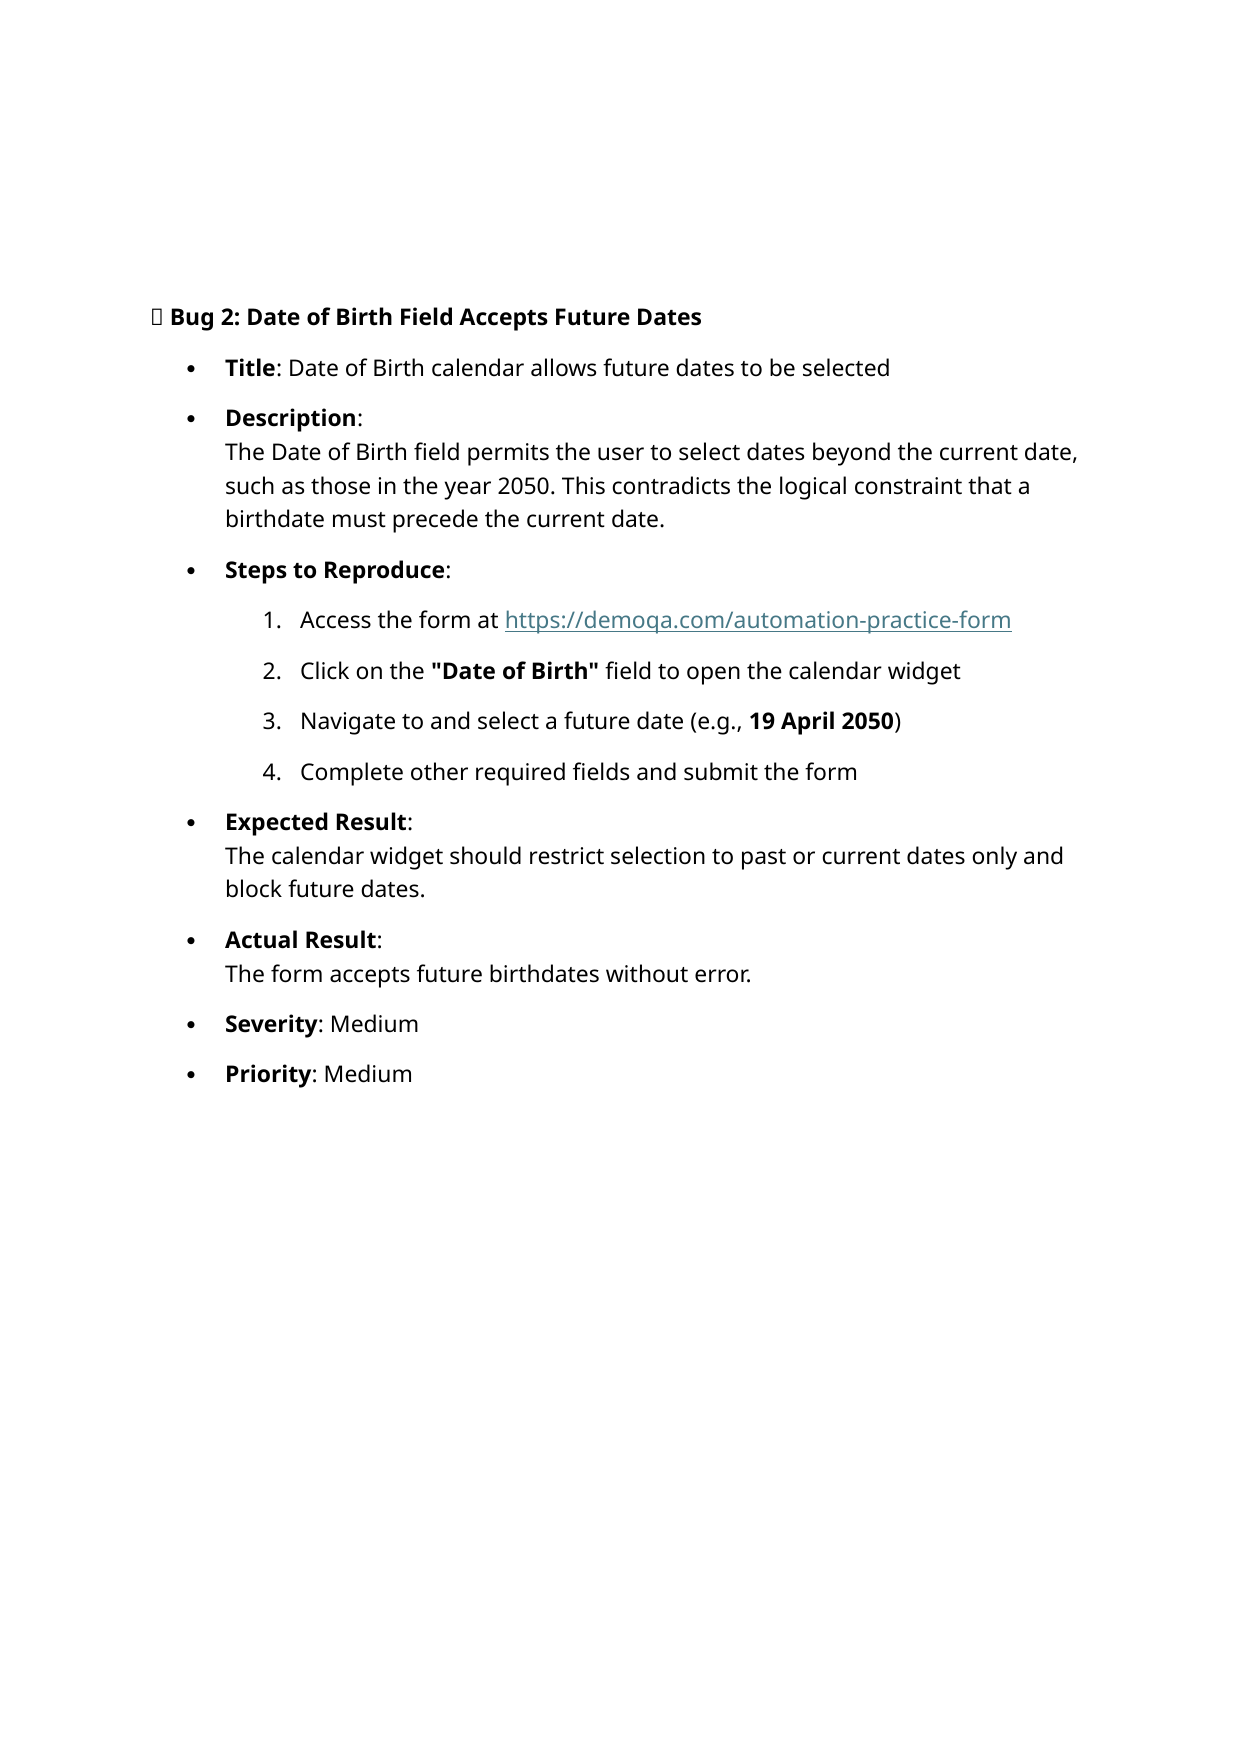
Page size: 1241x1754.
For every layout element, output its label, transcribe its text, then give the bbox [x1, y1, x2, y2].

list Priority: Medium [187, 1058, 1090, 1089]
list Title: Date of Birth calendar allows future dates to be selected [187, 352, 1090, 383]
list Expected Result: The calendar widget should restrict selection to past or current dates only and block future dates. [187, 806, 1090, 904]
list Steps to Reproduce: [187, 554, 1090, 585]
list Navigate to and select a future date (e.g., 19 April 2050) [262, 705, 1090, 736]
list Access the form at https://demoqa.com/automation-practice-form [262, 604, 1090, 635]
list Actual Result: The form accepts future birthdates without error. [187, 924, 1090, 989]
list Click on the "Date of Birth" field to open the calendar widget [262, 654, 1090, 686]
list Severity: Medium [187, 1008, 1090, 1039]
list Description: The Date of Birth field permits the user to select dates beyond the current date, such as those in the year 2050. This contradicts the logical constraint that a birthdate must precede the current date. [187, 402, 1090, 534]
list Complete other required fields and submit the form [262, 755, 1090, 787]
text 🐞 Bug 2: Date of Birth Field Accepts Future Dates [150, 301, 1090, 332]
